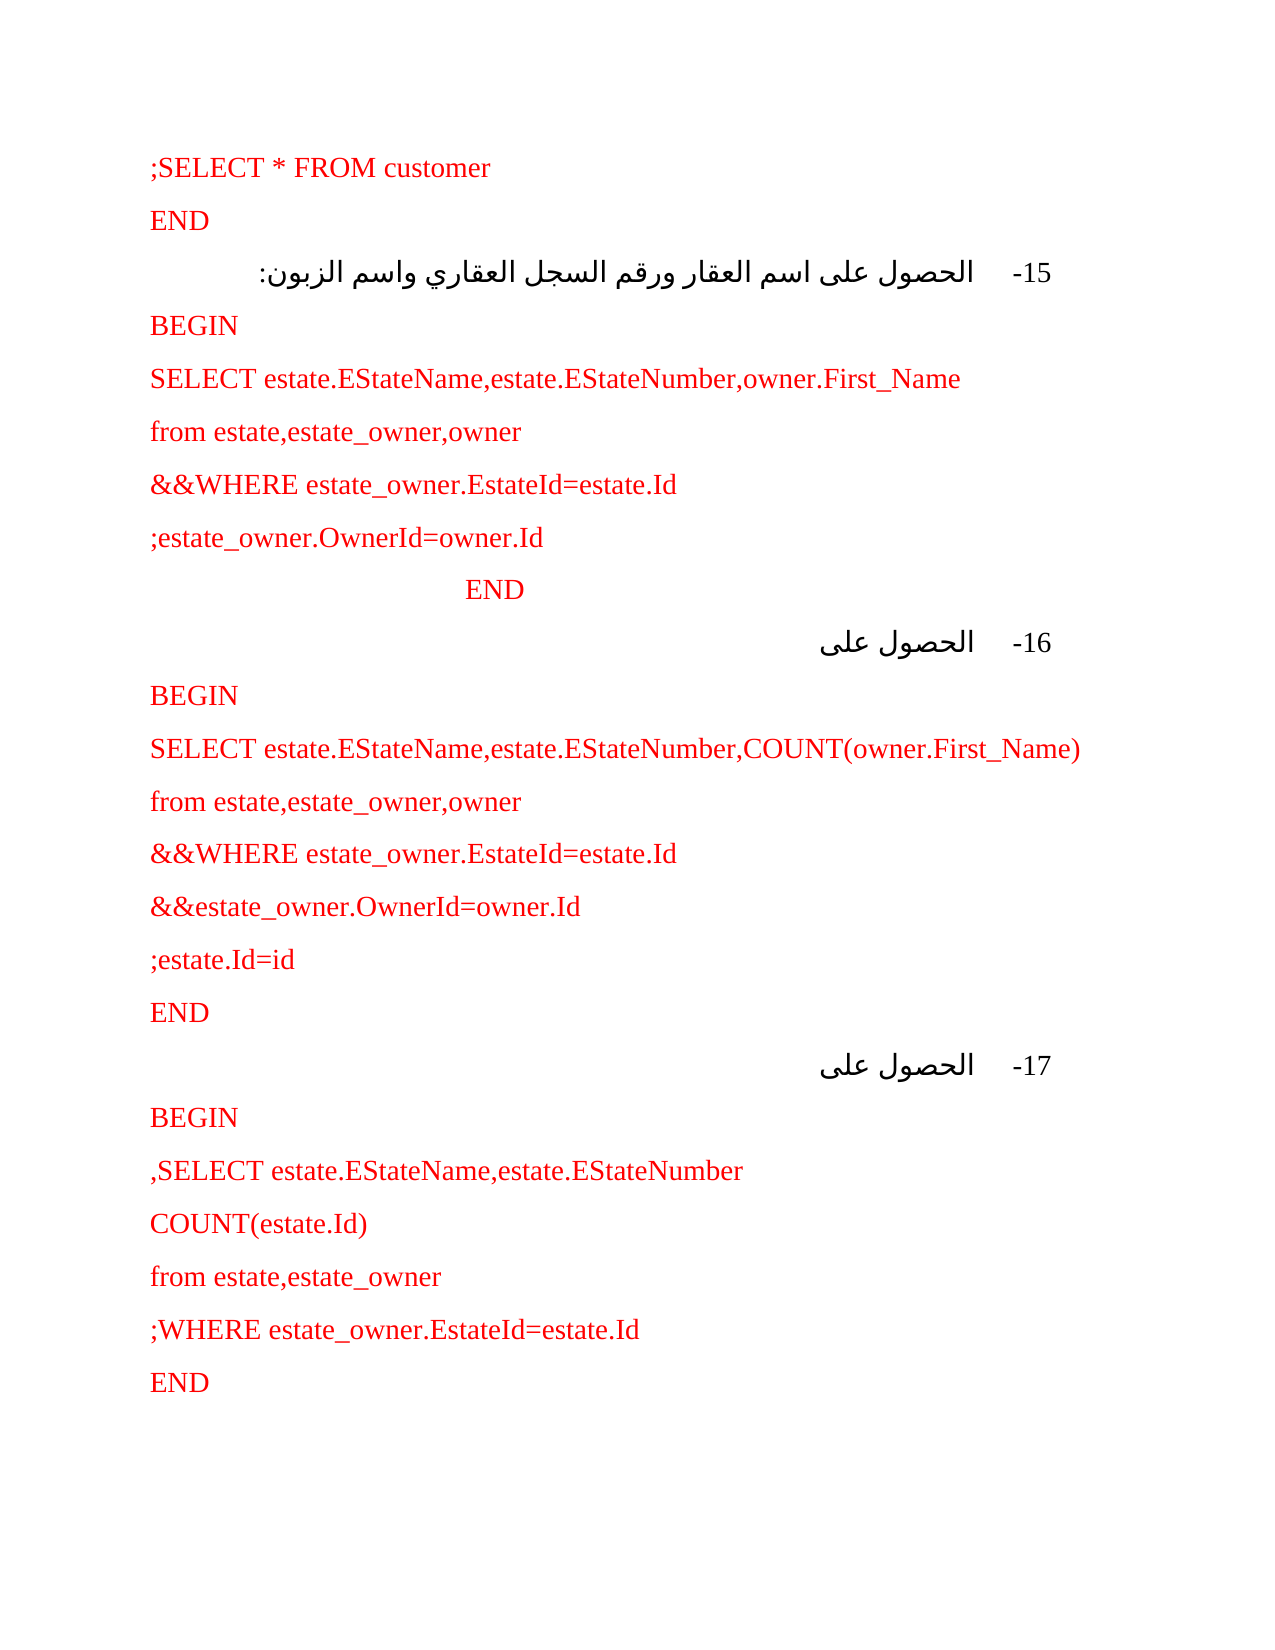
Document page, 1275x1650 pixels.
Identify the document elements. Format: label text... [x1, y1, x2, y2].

text SELECT * FROM customer; [150, 150, 1125, 183]
text from estate,estate_owner [150, 1259, 1125, 1293]
text COUNT(estate.Id) [150, 1206, 1125, 1240]
text SELECT estate.EStateName,estate.EStateNumber,owner.First_Name [150, 361, 1125, 395]
text estate_owner.OwnerId=owner.Id&& [150, 889, 1125, 923]
text WHERE estate_owner.EstateId=estate.Id&& [150, 467, 1125, 500]
text SELECT estate.EStateName,estate.EStateNumber, [150, 1153, 1125, 1187]
list الحصول على [150, 625, 1012, 659]
text estate.Id=id; [150, 942, 1125, 976]
text BEGIN [150, 678, 1125, 712]
list الحصول على [150, 1048, 1012, 1081]
text END [150, 995, 1125, 1028]
text from estate,estate_owner,owner [150, 414, 1125, 448]
text BEGIN [150, 1101, 1125, 1134]
text END [150, 1365, 1125, 1398]
text SELECT estate.EStateName,estate.EStateNumber,COUNT(owner.First_Name) [150, 731, 1125, 764]
text END [150, 572, 1125, 606]
list الحصول على اسم العقار ورقم السجل العقاري واسم الزبون: [150, 256, 1012, 289]
text WHERE estate_owner.EstateId=estate.Id&& [150, 837, 1125, 870]
text WHERE estate_owner.EstateId=estate.Id; [150, 1312, 1125, 1345]
text estate_owner.OwnerId=owner.Id; [150, 520, 1125, 553]
text BEGIN [150, 308, 1125, 342]
text END [150, 203, 1125, 236]
text from estate,estate_owner,owner [150, 784, 1125, 817]
